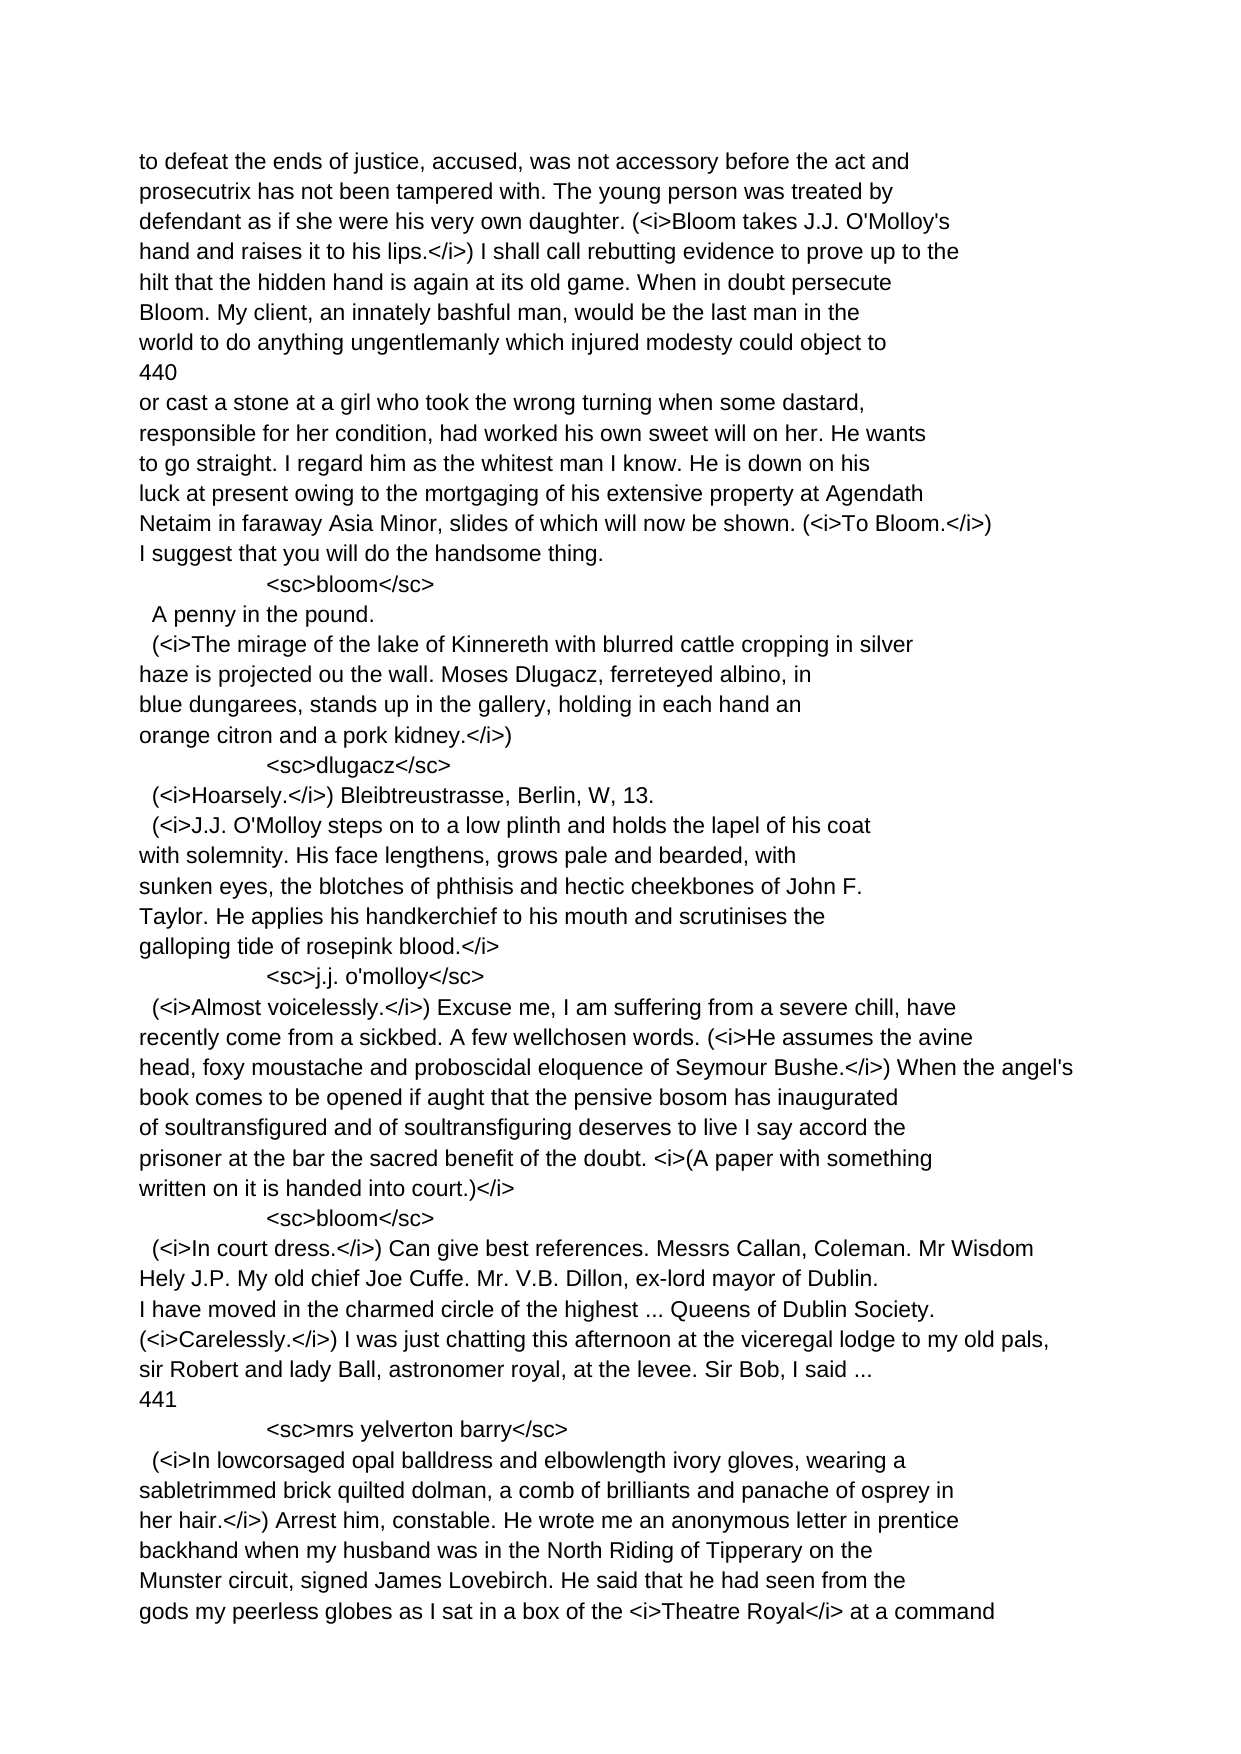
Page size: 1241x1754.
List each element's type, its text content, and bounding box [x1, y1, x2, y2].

text hand and raises it to his lips.</i>) I shall call rebutting evidence to prove up to the [139, 238, 1101, 264]
text I have moved in the charmed circle of the highest ... Queens of Dublin Society. [139, 1296, 1101, 1322]
text or cast a stone at a girl who took the wrong turning when some dastard, [139, 389, 1101, 416]
text (<i>Almost voicelessly.</i>) Excuse me, I am suffering from a severe chill, have [139, 993, 1101, 1020]
text Bloom. My client, an innately bashful man, would be the last man in the [139, 299, 1101, 325]
text (<i>In court dress.</i>) Can give best references. Messrs Callan, Coleman. Mr Wisdom [139, 1235, 1101, 1261]
text prosecutrix has not been tampered with. The young person was treated by [139, 178, 1101, 204]
text Hely J.P. My old chief Joe Cuffe. Mr. V.B. Dillon, ex-lord mayor of Dublin. [139, 1265, 1101, 1292]
text with solemnity. His face lengthens, grows pale and bearded, with [139, 842, 1101, 869]
text <sc>dlugacz</sc> [139, 752, 1101, 778]
text prisoner at the bar the sacred benefit of the doubt. <i>(A paper with something [139, 1144, 1101, 1171]
text 440 [139, 359, 1101, 385]
text 441 [139, 1386, 1101, 1412]
text sunken eyes, the blotches of phthisis and hectic cheekbones of John F. [139, 873, 1101, 899]
text <sc>bloom</sc> [139, 571, 1101, 597]
text responsible for her condition, had worked his own sweet will on her. He wants [139, 419, 1101, 446]
text recently come from a sickbed. A few wellchosen words. (<i>He assumes the avine [139, 1024, 1101, 1050]
text blue dungarees, stands up in the gallery, holding in each hand an [139, 691, 1101, 718]
text <sc>bloom</sc> [139, 1205, 1101, 1231]
text backhand when my husband was in the North Riding of Tipperary on the [139, 1537, 1101, 1563]
text galloping tide of rosepink blood.</i> [139, 933, 1101, 959]
text Netaim in faraway Asia Minor, slides of which will now be shown. (<i>To Bloom.</i>) [139, 510, 1101, 536]
text I suggest that you will do the handsome thing. [139, 540, 1101, 567]
text sir Robert and lady Ball, astronomer royal, at the levee. Sir Bob, I said ... [139, 1356, 1101, 1382]
text <sc>mrs yelverton barry</sc> [139, 1416, 1101, 1443]
text A penny in the pound. [139, 601, 1101, 627]
text hilt that the hidden hand is again at its old game. When in doubt persecute [139, 268, 1101, 295]
text written on it is handed into court.)</i> [139, 1175, 1101, 1201]
text orange citron and a pork kidney.</i>) [139, 722, 1101, 748]
text haze is projected ou the wall. Moses Dlugacz, ferreteyed albino, in [139, 661, 1101, 687]
text (<i>Carelessly.</i>) I was just chatting this afternoon at the viceregal lodge to my old pals, [139, 1326, 1101, 1352]
text to go straight. I regard him as the whitest man I know. He is down on his [139, 450, 1101, 476]
text her hair.</i>) Arrest him, constable. He wrote me an anonymous letter in prentice [139, 1507, 1101, 1533]
text book comes to be opened if aught that the pensive bosom has inaugurated [139, 1084, 1101, 1110]
text head, foxy moustache and proboscidal eloquence of Seymour Bushe.</i>) When the angel's [139, 1054, 1101, 1080]
text gods my peerless globes as I sat in a box of the <i>Theatre Royal</i> at a command [139, 1598, 1101, 1624]
text Munster circuit, signed James Lovebirch. He said that he had seen from the [139, 1567, 1101, 1594]
text of soultransfigured and of soultransfiguring deserves to live I say accord the [139, 1114, 1101, 1141]
text luck at present owing to the mortgaging of his extensive property at Agendath [139, 480, 1101, 506]
text (<i>The mirage of the lake of Kinnereth with blurred cattle cropping in silver [139, 631, 1101, 657]
text (<i>J.J. O'Molloy steps on to a low plinth and holds the lapel of his coat [139, 812, 1101, 838]
text Taylor. He applies his handkerchief to his mouth and scrutinises the [139, 903, 1101, 929]
text <sc>j.j. o'molloy</sc> [139, 963, 1101, 989]
text (<i>Hoarsely.</i>) Bleibtreustrasse, Berlin, W, 13. [139, 782, 1101, 808]
text defendant as if she were his very own daughter. (<i>Bloom takes J.J. O'Molloy's [139, 208, 1101, 234]
text to defeat the ends of justice, accused, was not accessory before the act and [139, 148, 1101, 174]
text sabletrimmed brick quilted dolman, a comb of brilliants and panache of osprey in [139, 1477, 1101, 1503]
text (<i>In lowcorsaged opal balldress and elbowlength ivory gloves, wearing a [139, 1447, 1101, 1473]
text world to do anything ungentlemanly which injured modesty could object to [139, 329, 1101, 355]
